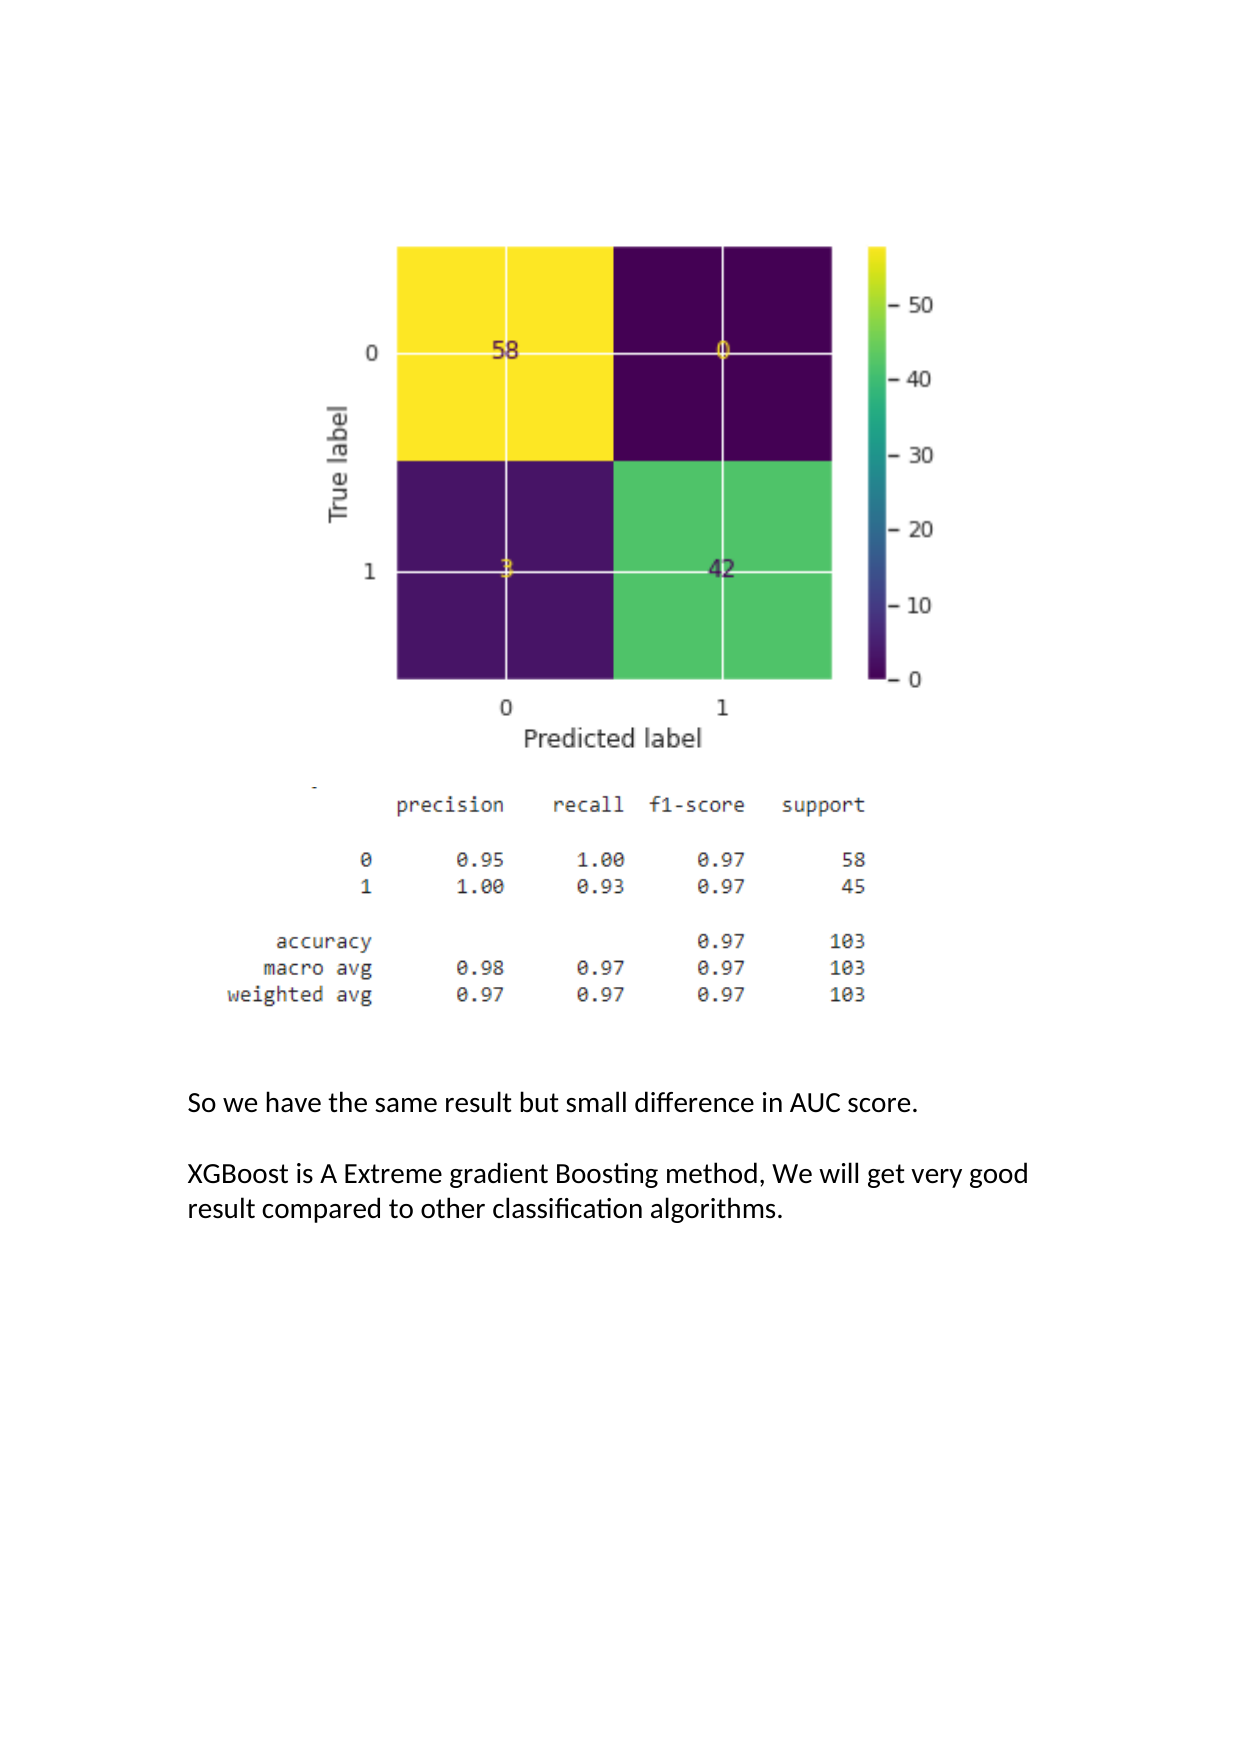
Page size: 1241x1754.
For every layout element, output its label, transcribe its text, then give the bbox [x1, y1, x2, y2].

picture [187, 787, 941, 1033]
list So we have the same result but small difference in AUC score. [187, 1084, 1053, 1119]
list XGBoost is A Extreme gradient Boosting method, We will get very good result compared to other classification algorithms. [187, 1155, 1053, 1226]
picture [187, 175, 1053, 752]
